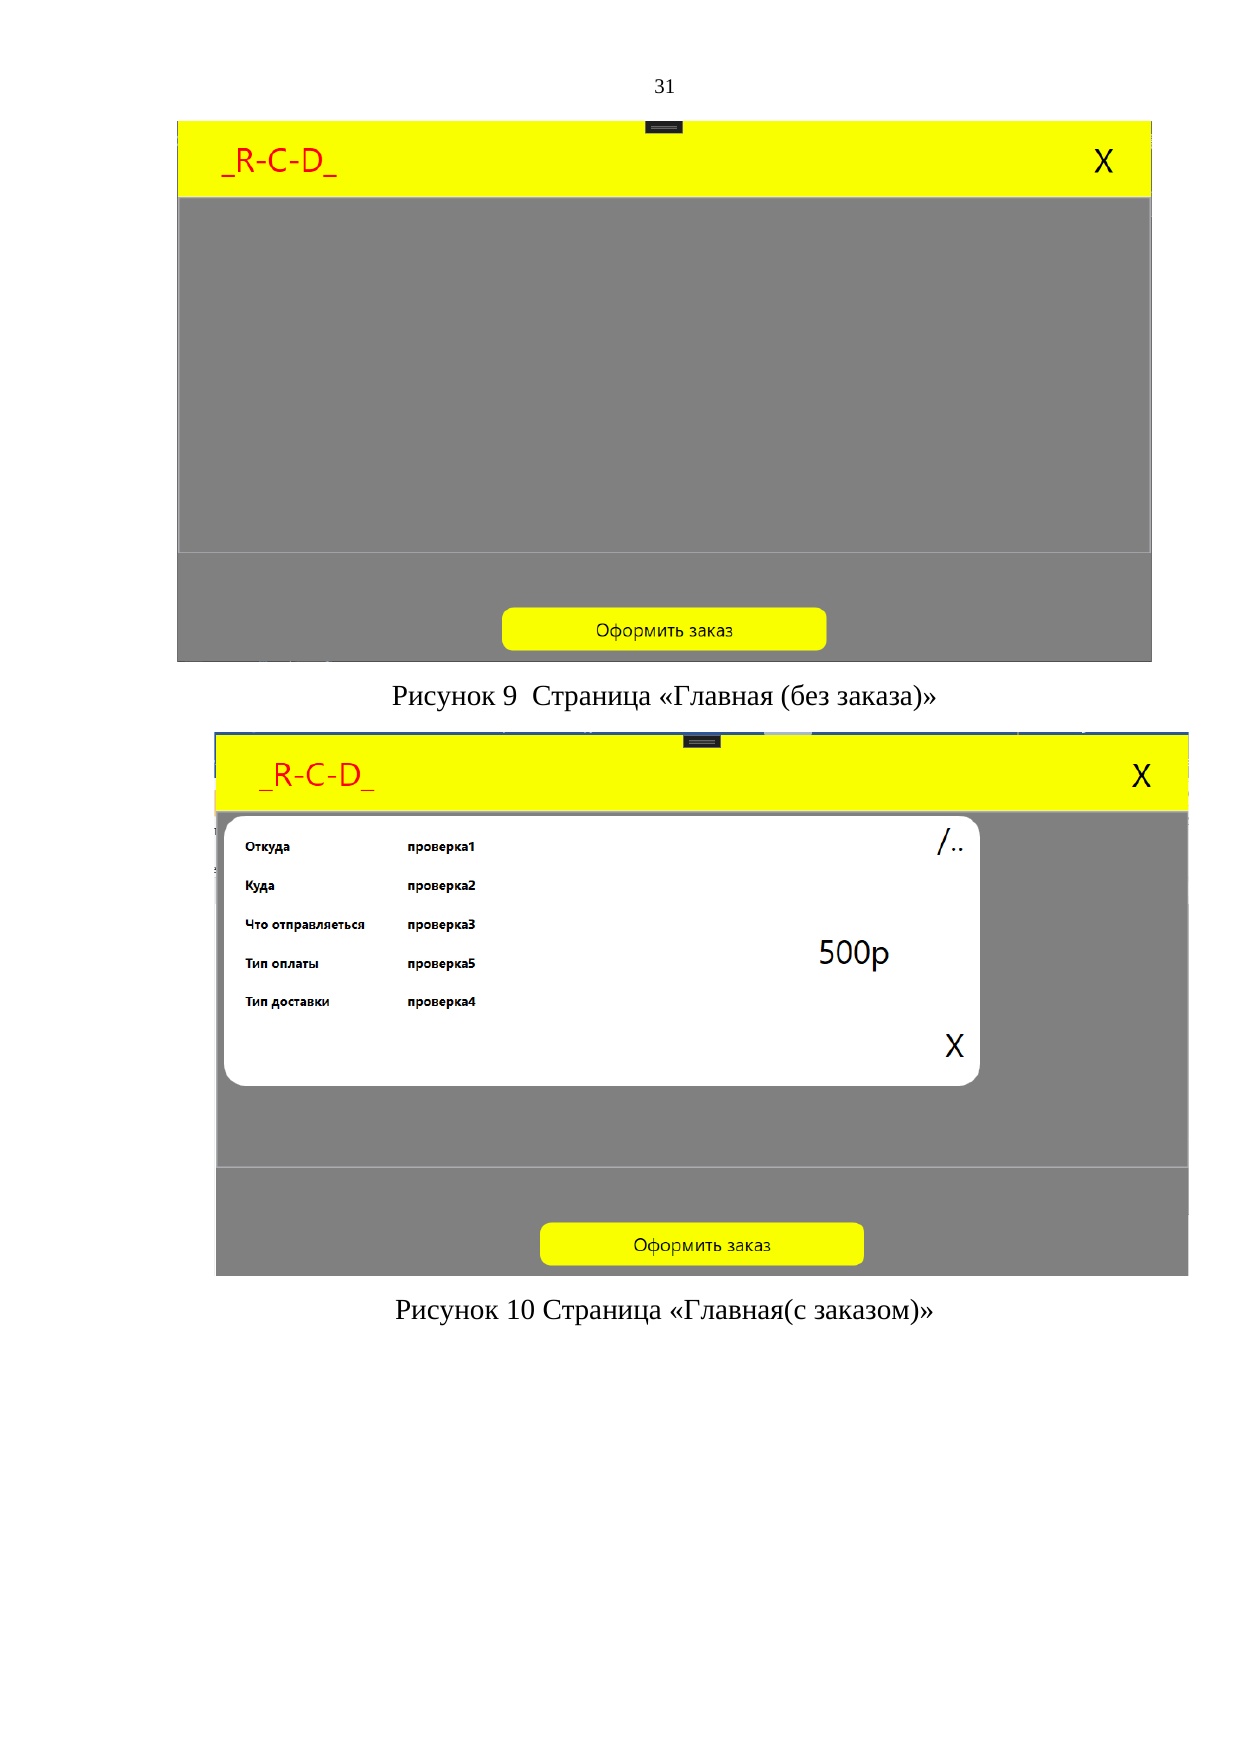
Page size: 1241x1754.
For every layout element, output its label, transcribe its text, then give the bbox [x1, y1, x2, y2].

picture [177, 121, 1152, 662]
picture [214, 732, 1189, 1276]
text Рисунок 10 Страница «Главная(с заказом)» [177, 1292, 1152, 1326]
